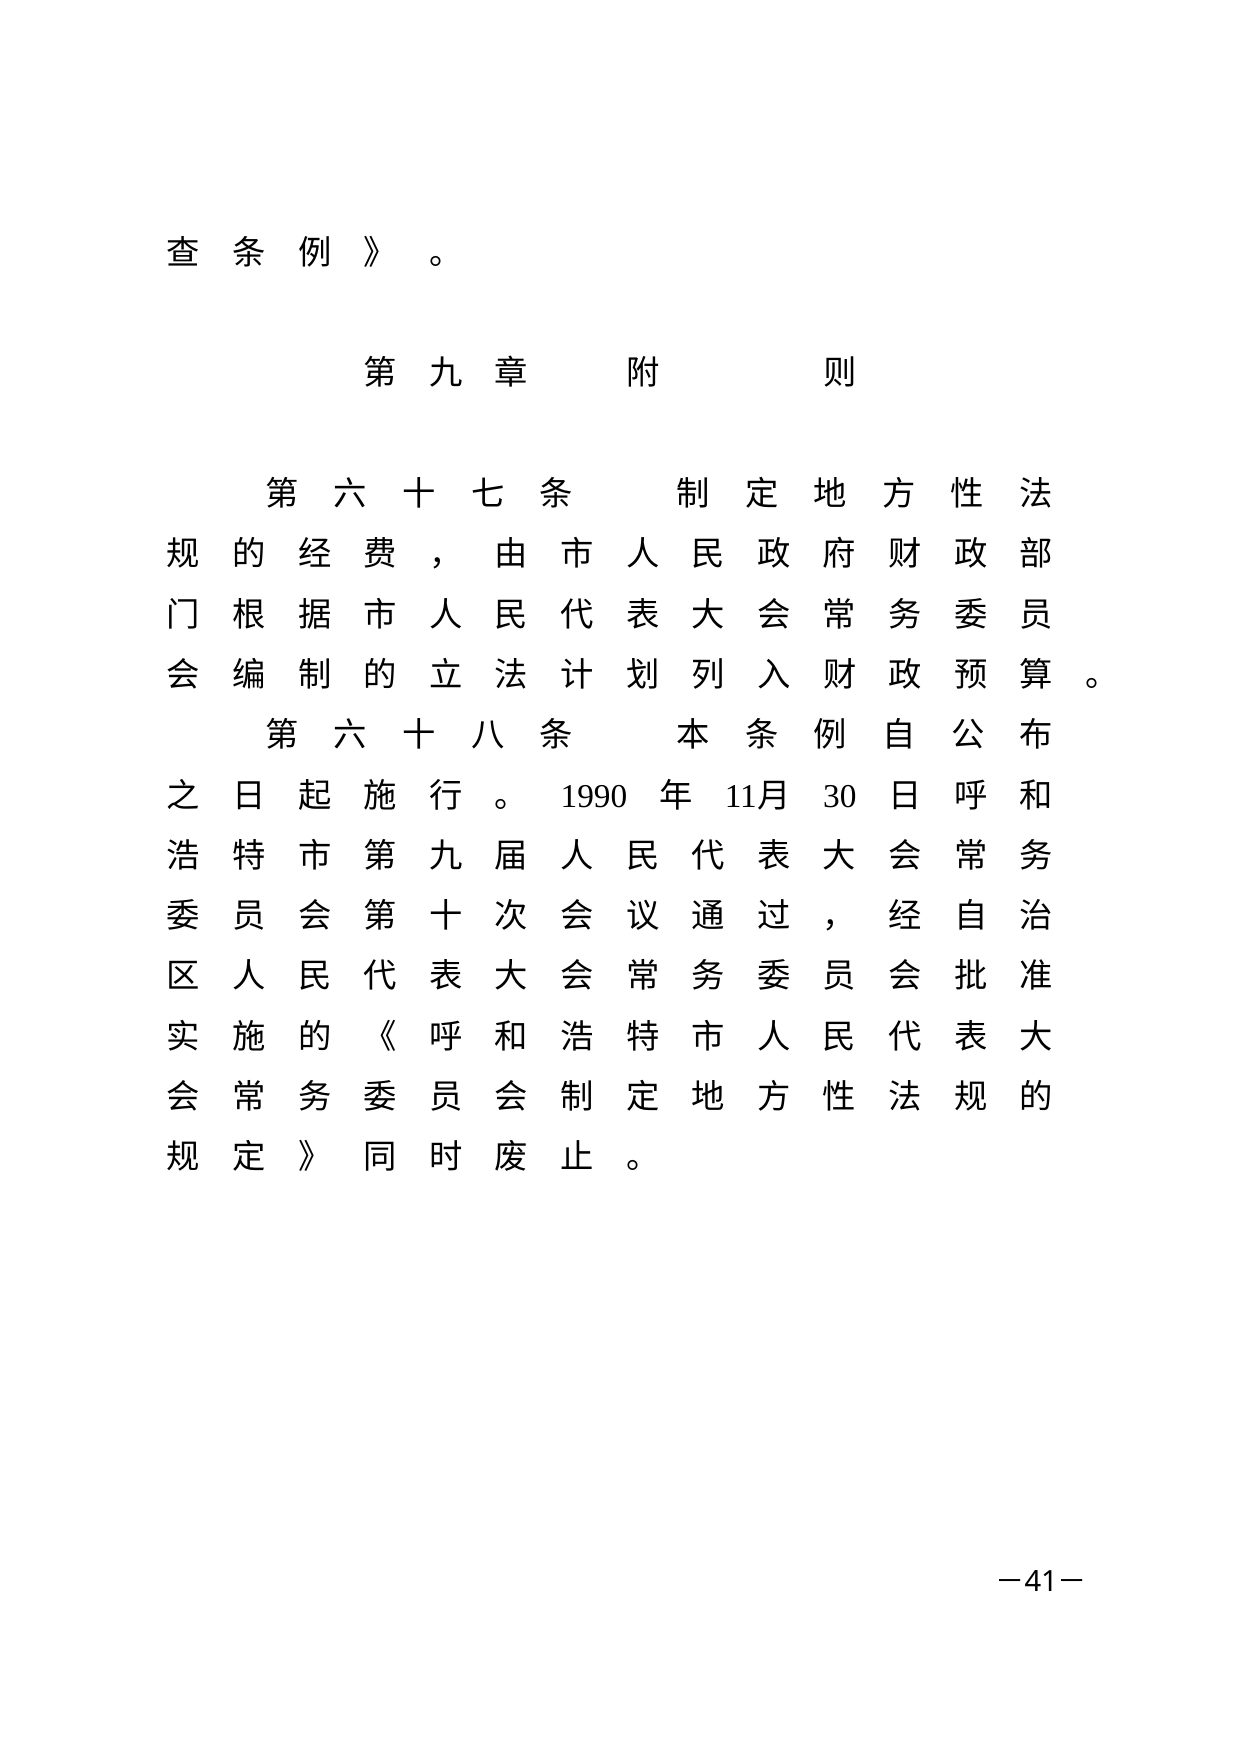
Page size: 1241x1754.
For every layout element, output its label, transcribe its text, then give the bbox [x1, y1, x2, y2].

text 第六十七条 制定地方性法规的经费，由市人民政府财政部门根据市人民代表大会常务委员会编制的立法计划列入财政预算。 [167, 461, 1085, 702]
text 第六十六条 市人民代表大会常务委员会审查报送备案的政府规章和其他规范性文件，适用《内蒙古自治区各级人民代表大会常务委员会规范性文件备案审查条例》。 [167, 219, 1085, 280]
text 第九章 附 则 [167, 340, 1085, 400]
text 第六十八条 本条例自公布之日起施行。1990年11月30日呼和浩特市第九届人民代表大会常务委员会第十次会议通过，经自治区人民代表大会常务委员会批准实施的《呼和浩特市人民代表大会常务委员会制定地方性法规的规定》同时废止。 [167, 702, 1085, 1184]
